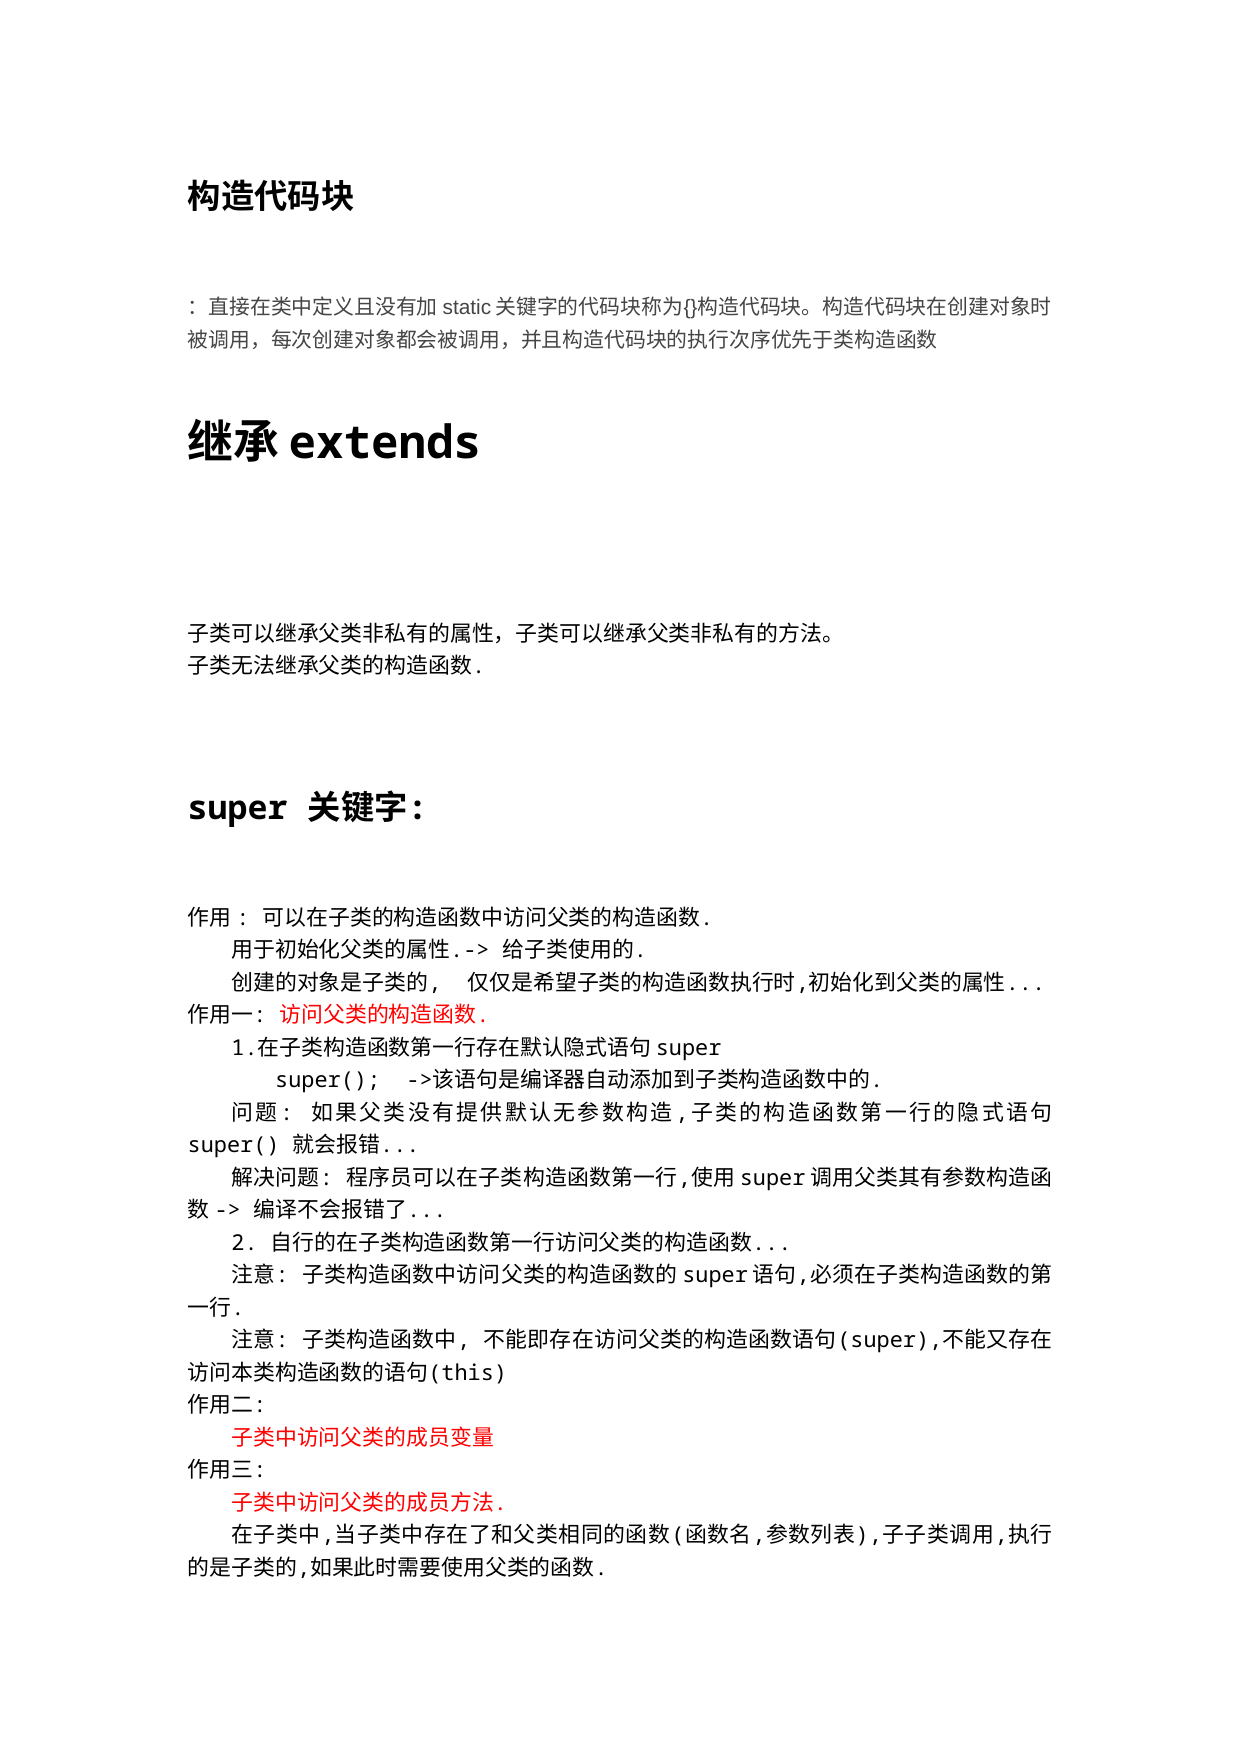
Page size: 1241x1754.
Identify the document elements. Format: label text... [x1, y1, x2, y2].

subtitle 继承extends [187, 389, 1053, 487]
text 用于初始化父类的属性.-> 给子类使用的. [187, 932, 1053, 965]
text 问题: 如果父类没有提供默认无参数构造,子类的构造函数第一行的隐式语句 super() 就会报错... [187, 1095, 1053, 1160]
text 1.在子类构造函数第一行存在默认隐式语句super [187, 1030, 1053, 1062]
subtitle 构造代码块 [187, 162, 1053, 227]
text 注意: 子类构造函数中, 不能即存在访问父类的构造函数语句(super),不能又存在访问本类构造函数的语句(this) [187, 1322, 1053, 1387]
text 2. 自行的在子类构造函数第一行访问父类的构造函数... [187, 1225, 1053, 1257]
text 作用一: 访问父类的构造函数. [187, 997, 1053, 1030]
text 作用 : 可以在子类的构造函数中访问父类的构造函数. [187, 900, 1053, 932]
text 注意: 子类构造函数中访问父类的构造函数的super语句,必须在子类构造函数的第一行. [187, 1257, 1053, 1322]
text 作用三: [187, 1452, 1053, 1485]
text ：直接在类中定义且没有加static关键字的代码块称为{}构造代码块。构造代码块在创建对象时被调用，每次创建对象都会被调用，并且构造代码块的执行次序优先于类构造函数 [187, 289, 1053, 354]
text 创建的对象是子类的, 仅仅是希望子类的构造函数执行时,初始化到父类的属性... [187, 965, 1053, 997]
text super(); ->该语句是编译器自动添加到子类构造函数中的. [187, 1062, 1053, 1095]
text 子类中访问父类的成员方法. [187, 1485, 1053, 1517]
text 子类无法继承父类的构造函数. [187, 648, 1053, 680]
text 作用二: [187, 1387, 1053, 1420]
text 在子类中,当子类中存在了和父类相同的函数(函数名,参数列表),子子类调用,执行的是子类的,如果此时需要使用父类的函数. [187, 1517, 1053, 1582]
subtitle super 关键字: [187, 772, 1053, 837]
text 子类中访问父类的成员变量 [187, 1420, 1053, 1452]
text 解决问题: 程序员可以在子类构造函数第一行,使用super调用父类其有参数构造函数 -> 编译不会报错了... [187, 1160, 1053, 1225]
text 子类可以继承父类非私有的属性，子类可以继承父类非私有的方法。 [187, 615, 1053, 648]
